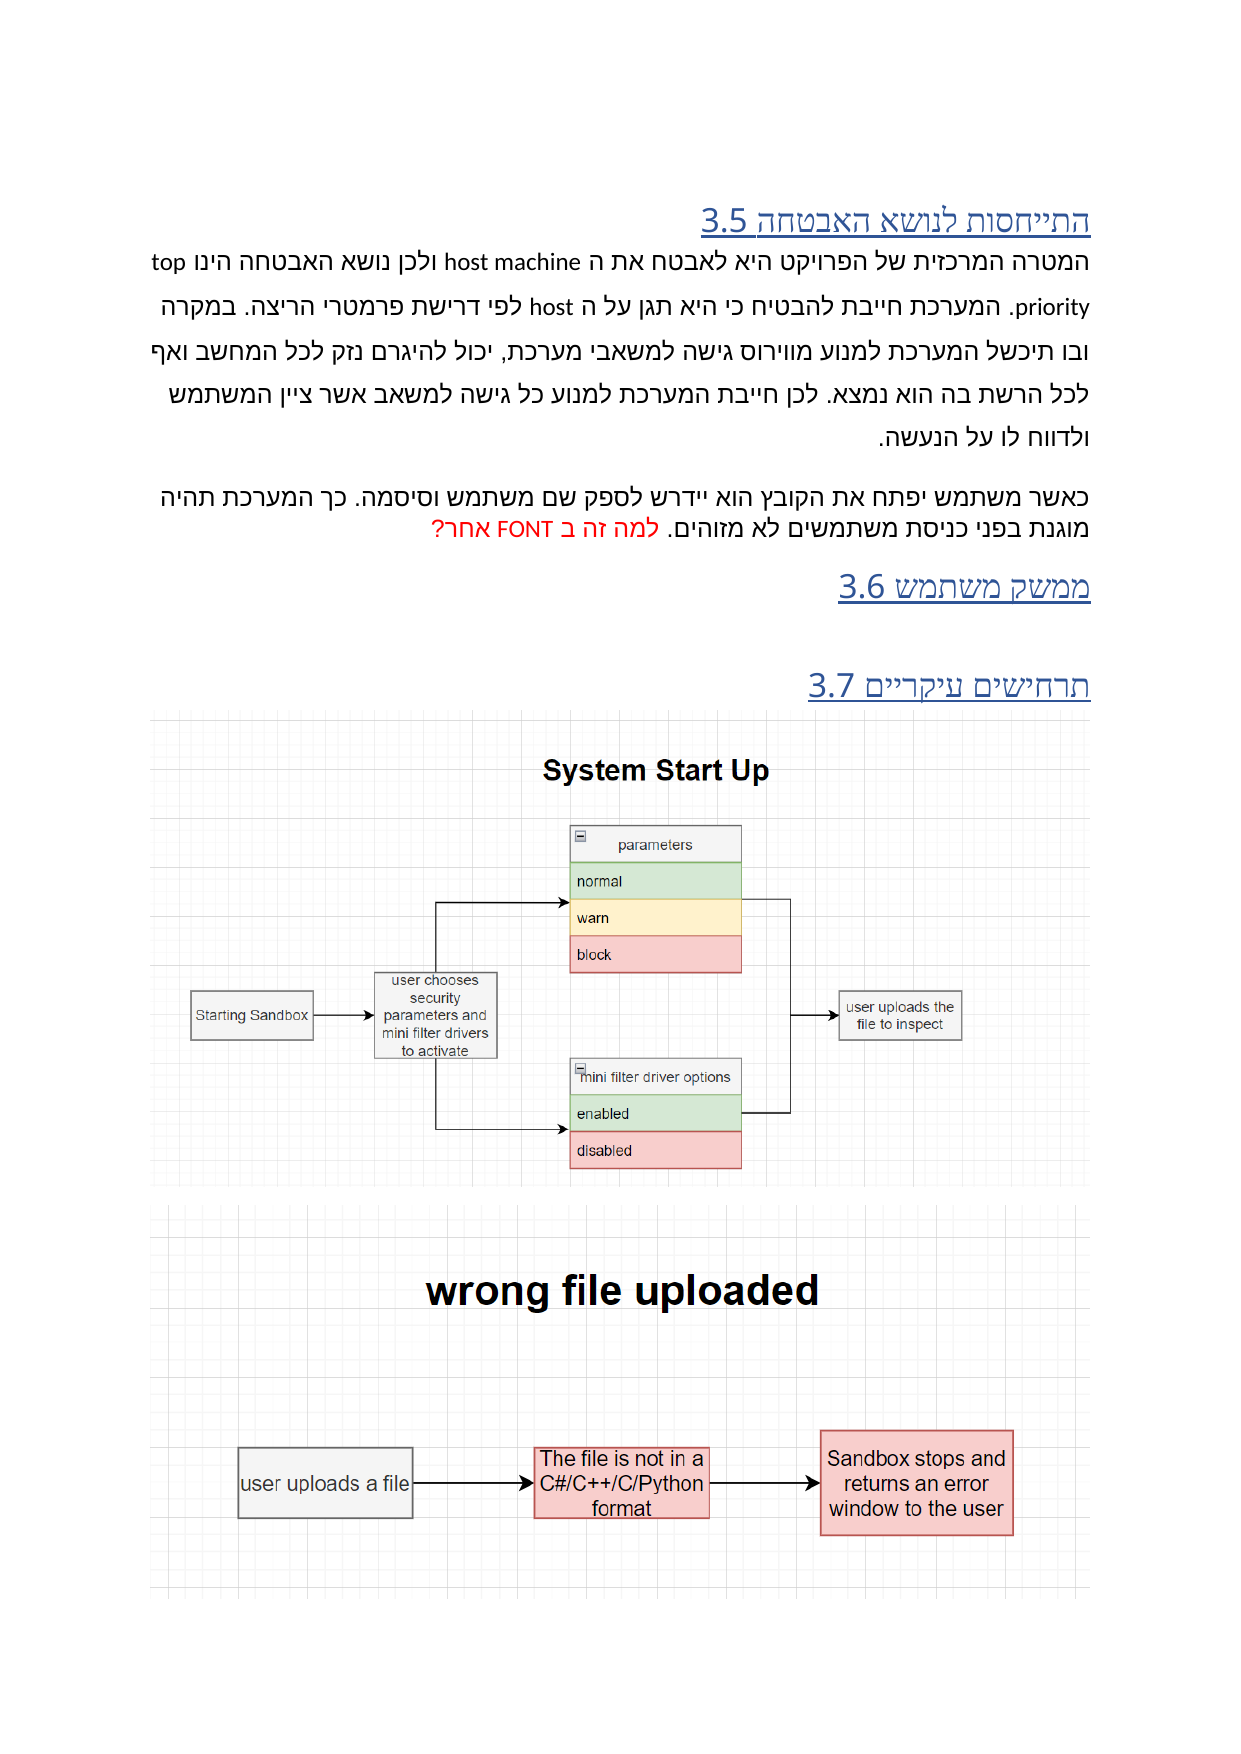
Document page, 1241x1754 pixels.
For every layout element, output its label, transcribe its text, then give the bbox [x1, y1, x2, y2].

subtitle 3.7 תרחישים עיקריים [150, 662, 1090, 707]
text כאשר משתמש יפתח את הקובץ הוא יידרש לספק שם משתמש וסיסמה. כך המערכת תהיה מוגנת בפני כניסת משתמשים לא מזוהים. למה זה ב FONT אחר? [150, 482, 1090, 544]
picture [150, 1205, 1090, 1599]
picture [150, 710, 1090, 1187]
text המטרה המרכזית של הפרויקט היא לאבטח את ה host machine ולכן נושא האבטחה הינו top priority. המערכת חייבת להבטיח כי היא תגן על ה host לפי דרישת פרמטרי הריצה. במקרה ובו תיכשל המערכת למנוע מווירוס גישה למשאבי מערכת, יכול להיגרם נזק לכל המחשב ואף לכל הרשת בה הוא נמצא. לכן חייבת המערכת למנוע כל גישה למשאב אשר ציין המשתמש ולדווח לו על הנעשה. [150, 246, 1090, 451]
subtitle 3.5 התייחסות לנושא האבטחה [150, 197, 1090, 242]
subtitle 3.6 ממשק משתמש [150, 563, 1090, 608]
